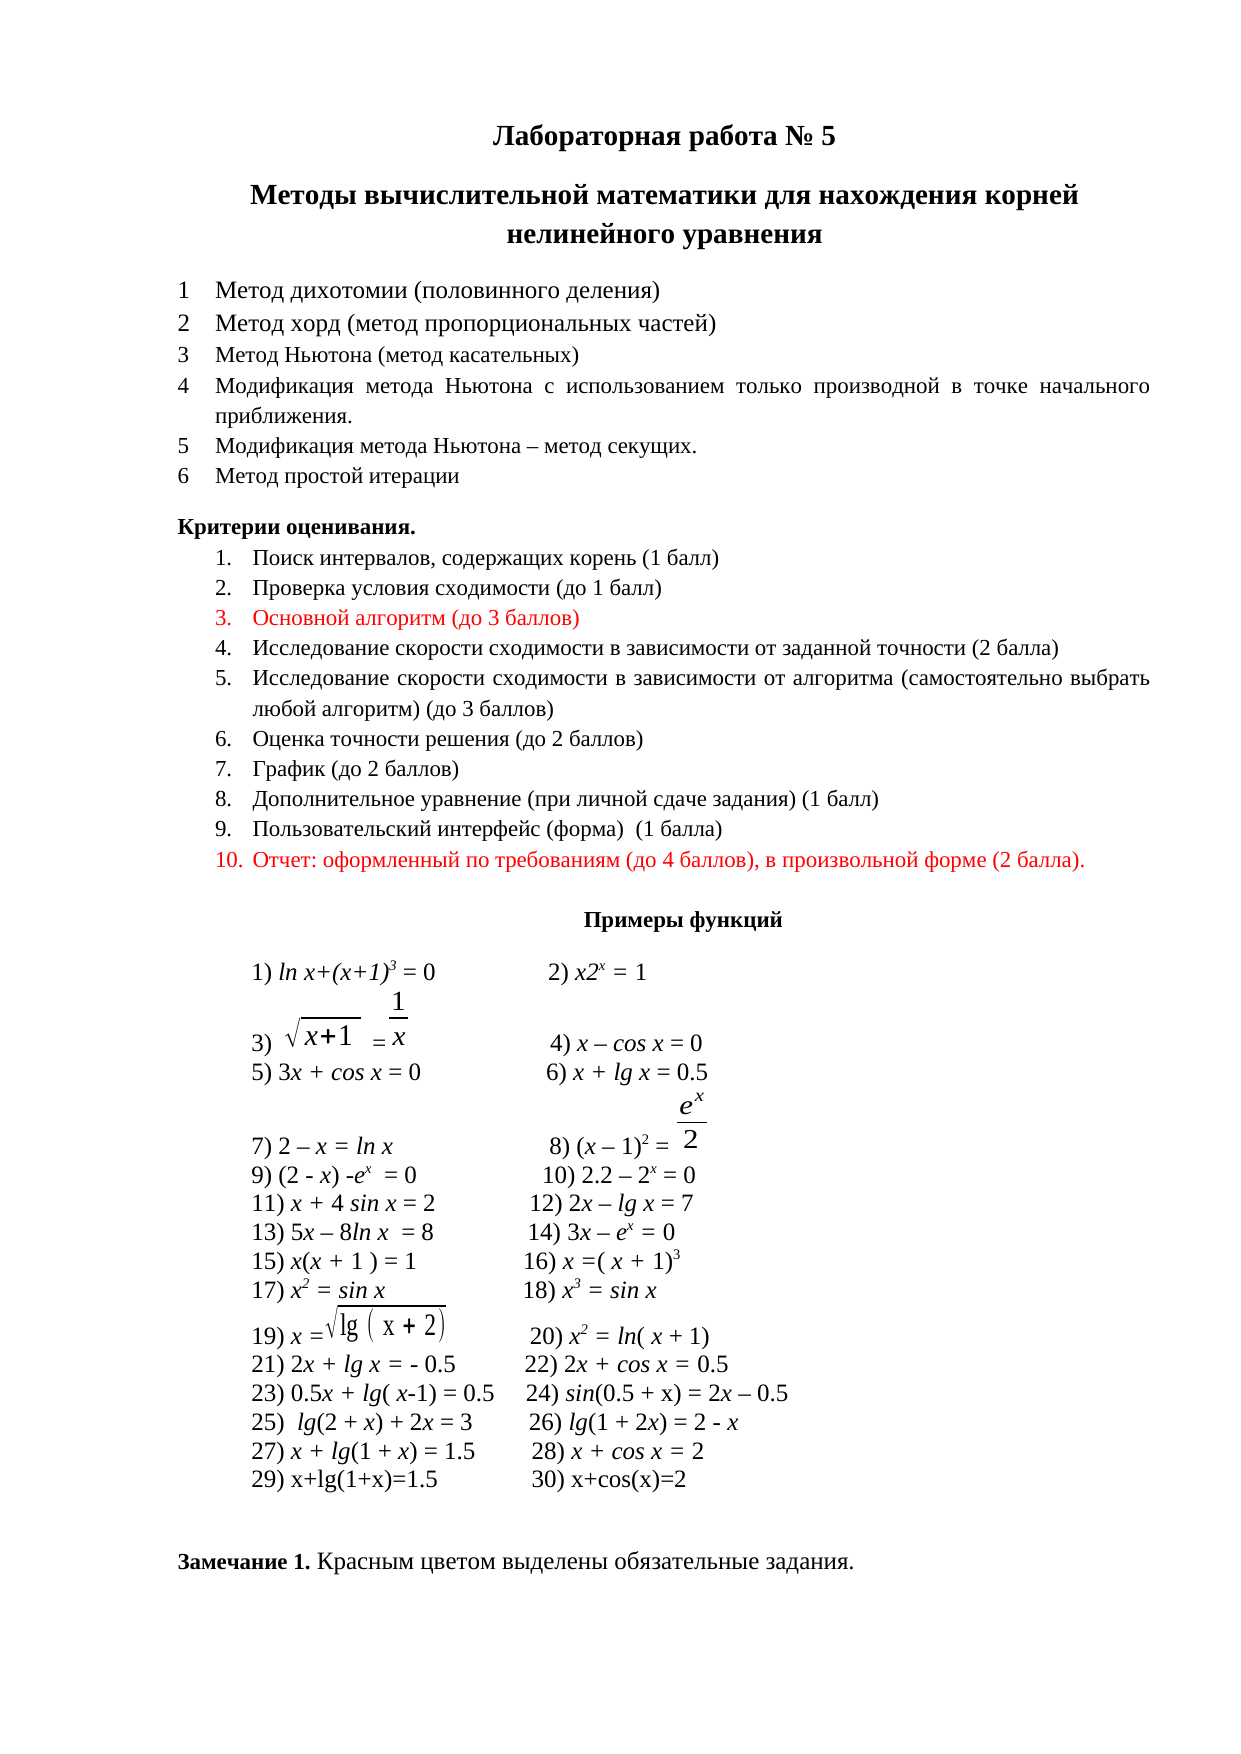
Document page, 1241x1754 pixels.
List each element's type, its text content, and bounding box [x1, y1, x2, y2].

list Пользовательский интерфейс (форма) (1 балла) [215, 815, 1152, 842]
list Модификация метода Ньютона с использованием только производной в точке начального приближения. [177, 372, 1152, 428]
text 19) x = 20) x2 = ln( x + 1) [177, 1303, 1152, 1349]
list Исследование скорости сходимости в зависимости от заданной точности (2 балла) [215, 634, 1152, 661]
text 5) 3x + cos x = 0 6) x + lg x = 0.5 [177, 1057, 1152, 1086]
text Замечание 1. Красным цветом выделены обязательные задания. [177, 1546, 1152, 1575]
text 13) 5x – 8ln x = 8 14) 3x – ex = 0 [177, 1217, 1152, 1246]
text 1) ln x+(x+1)3 = 0 2) x2x = 1 [177, 957, 1152, 986]
list Исследование скорости сходимости в зависимости от алгоритма (самостоятельно выбрать любой алгоритм) (до 3 баллов) [215, 664, 1152, 721]
text 3) = 4) x – cos x = 0 [177, 986, 1152, 1057]
text 7) 2 – x = ln x 8) (x – 1)2 = [177, 1086, 1152, 1160]
text 9) (2 - x) -ex = 0 10) 2.2 – 2x = 0 [177, 1160, 1152, 1188]
list Проверка условия сходимости (до 1 балл) [215, 574, 1152, 600]
list Метод простой итерации [177, 462, 1152, 489]
list Метод дихотомии (половинного деления) [177, 275, 1152, 304]
text 21) 2x + lg x = - 0.5 22) 2x + cos x = 0.5 [177, 1349, 1152, 1378]
list График (до 2 баллов) [215, 755, 1152, 781]
list Основной алгоритм (до 3 баллов) [215, 604, 1152, 630]
text 23) 0.5x + lg( x-1) = 0.5 24) sin(0.5 + x) = 2x – 0.5 [177, 1378, 1152, 1407]
list Примеры функций [215, 906, 1152, 932]
list Модификация метода Ньютона – метод секущих. [177, 432, 1152, 458]
text Методы вычислительной математики для нахождения корней нелинейного уравнения [177, 177, 1152, 249]
list Отчет: оформленный по требованиям (до 4 баллов), в произвольной форме (2 балла). [215, 846, 1152, 872]
list Метод Ньютона (метод касательных) [177, 341, 1152, 368]
text Критерии оценивания. [177, 513, 1152, 540]
text 29) x+lg(1+x)=1.5 30) x+cos(x)=2 [177, 1464, 1152, 1493]
list Поиск интервалов, содержащих корень (1 балл) [215, 543, 1152, 570]
text 27) x + lg(1 + x) = 1.5 28) x + cos x = 2 [177, 1436, 1152, 1464]
list Оценка точности решения (до 2 баллов) [215, 725, 1152, 751]
list Дополнительное уравнение (при личной сдаче задания) (1 балл) [215, 785, 1152, 812]
list Метод хорд (метод пропорциональных частей) [177, 308, 1152, 337]
text 11) x + 4 sin x = 2 12) 2x – lg x = 7 [177, 1188, 1152, 1217]
text 17) x2 = sin x 18) x3 = sin x [177, 1275, 1152, 1303]
text Лабораторная работа № 5 [177, 118, 1152, 152]
text 15) x(x + 1 ) = 1 16) x =( x + 1)3 [177, 1246, 1152, 1275]
text 25) lg(2 + x) + 2x = 3 26) lg(1 + 2x) = 2 - x [177, 1407, 1152, 1436]
